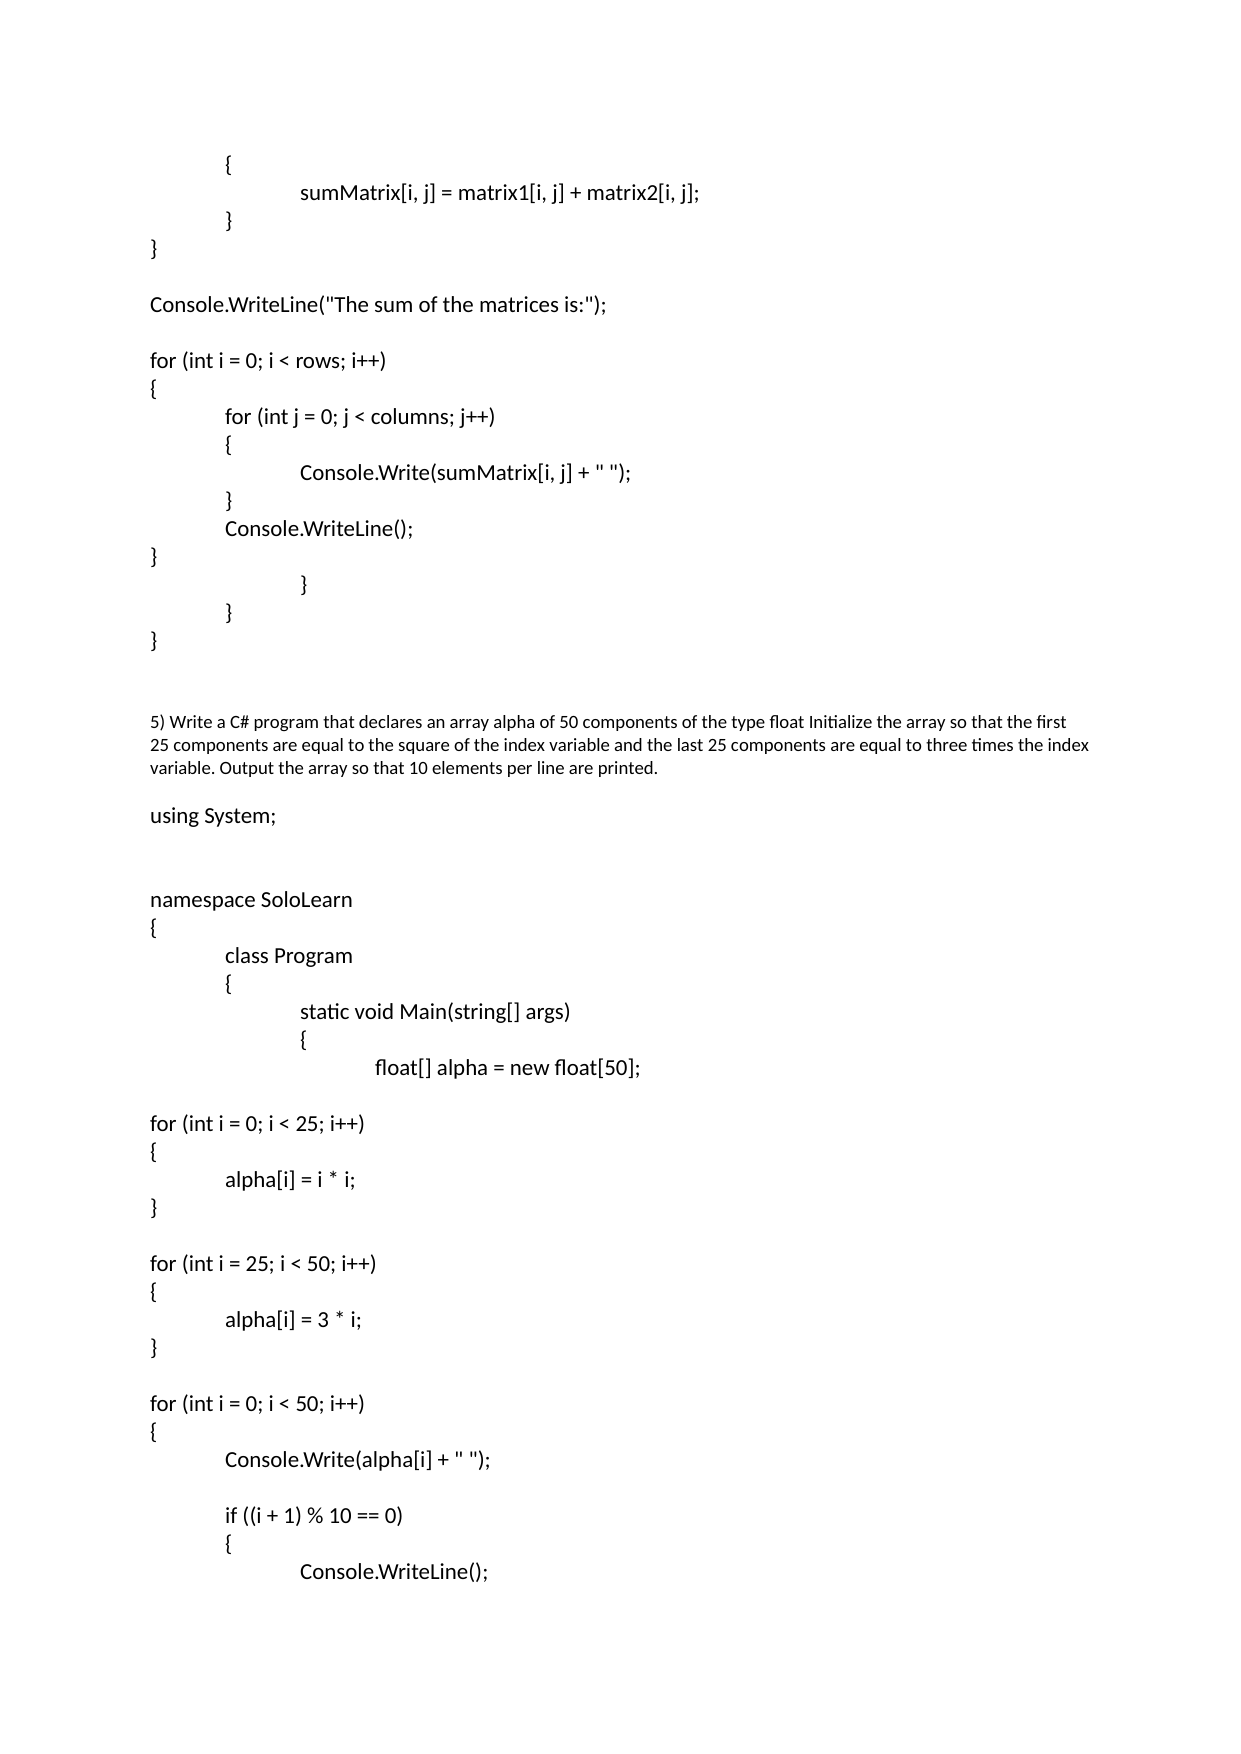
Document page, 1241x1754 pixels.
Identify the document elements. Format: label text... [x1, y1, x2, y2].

text { [150, 1529, 1090, 1557]
text { [150, 150, 1090, 178]
text alpha[i] = i * i; [150, 1165, 1090, 1193]
text 5) Write a C# program that declares an array alpha of 50 components of the type float Initialize the array so that the first 25 components are equal to the square of the index variable and the last 25 components are equal to three times the index variable. Output the array so that 10 elements per line are printed. [150, 710, 1090, 779]
text for (int i = 25; i < 50; i++) [150, 1249, 1090, 1277]
text } [150, 542, 1090, 570]
text } [150, 626, 1090, 654]
text if ((i + 1) % 10 == 0) [150, 1501, 1090, 1529]
text { [150, 1417, 1090, 1445]
text for (int i = 0; i < 50; i++) [150, 1389, 1090, 1417]
text using System; [150, 801, 1090, 829]
text Console.Write(sumMatrix[i, j] + " "); [150, 458, 1090, 486]
text class Program [150, 941, 1090, 969]
text { [150, 1137, 1090, 1165]
text Console.WriteLine(); [150, 514, 1090, 542]
text } [150, 570, 1090, 598]
text } [150, 206, 1090, 234]
text { [150, 1277, 1090, 1305]
text for (int i = 0; i < 25; i++) [150, 1109, 1090, 1137]
text { [150, 969, 1090, 997]
text } [150, 486, 1090, 514]
text for (int j = 0; j < columns; j++) [150, 402, 1090, 430]
text alpha[i] = 3 * i; [150, 1305, 1090, 1333]
text { [150, 374, 1090, 402]
text Console.Write(alpha[i] + " "); [150, 1445, 1090, 1473]
text Console.WriteLine("The sum of the matrices is:"); [150, 290, 1090, 318]
text namespace SoloLearn [150, 885, 1090, 913]
text } [150, 1193, 1090, 1221]
text { [150, 913, 1090, 941]
text { [150, 1025, 1090, 1053]
text Console.WriteLine(); [150, 1557, 1090, 1585]
text { [150, 430, 1090, 458]
text } [150, 234, 1090, 262]
text } [150, 598, 1090, 626]
text } [150, 1333, 1090, 1361]
text float[] alpha = new float[50]; [150, 1053, 1090, 1081]
text sumMatrix[i, j] = matrix1[i, j] + matrix2[i, j]; [150, 178, 1090, 206]
text static void Main(string[] args) [150, 997, 1090, 1025]
text for (int i = 0; i < rows; i++) [150, 346, 1090, 374]
